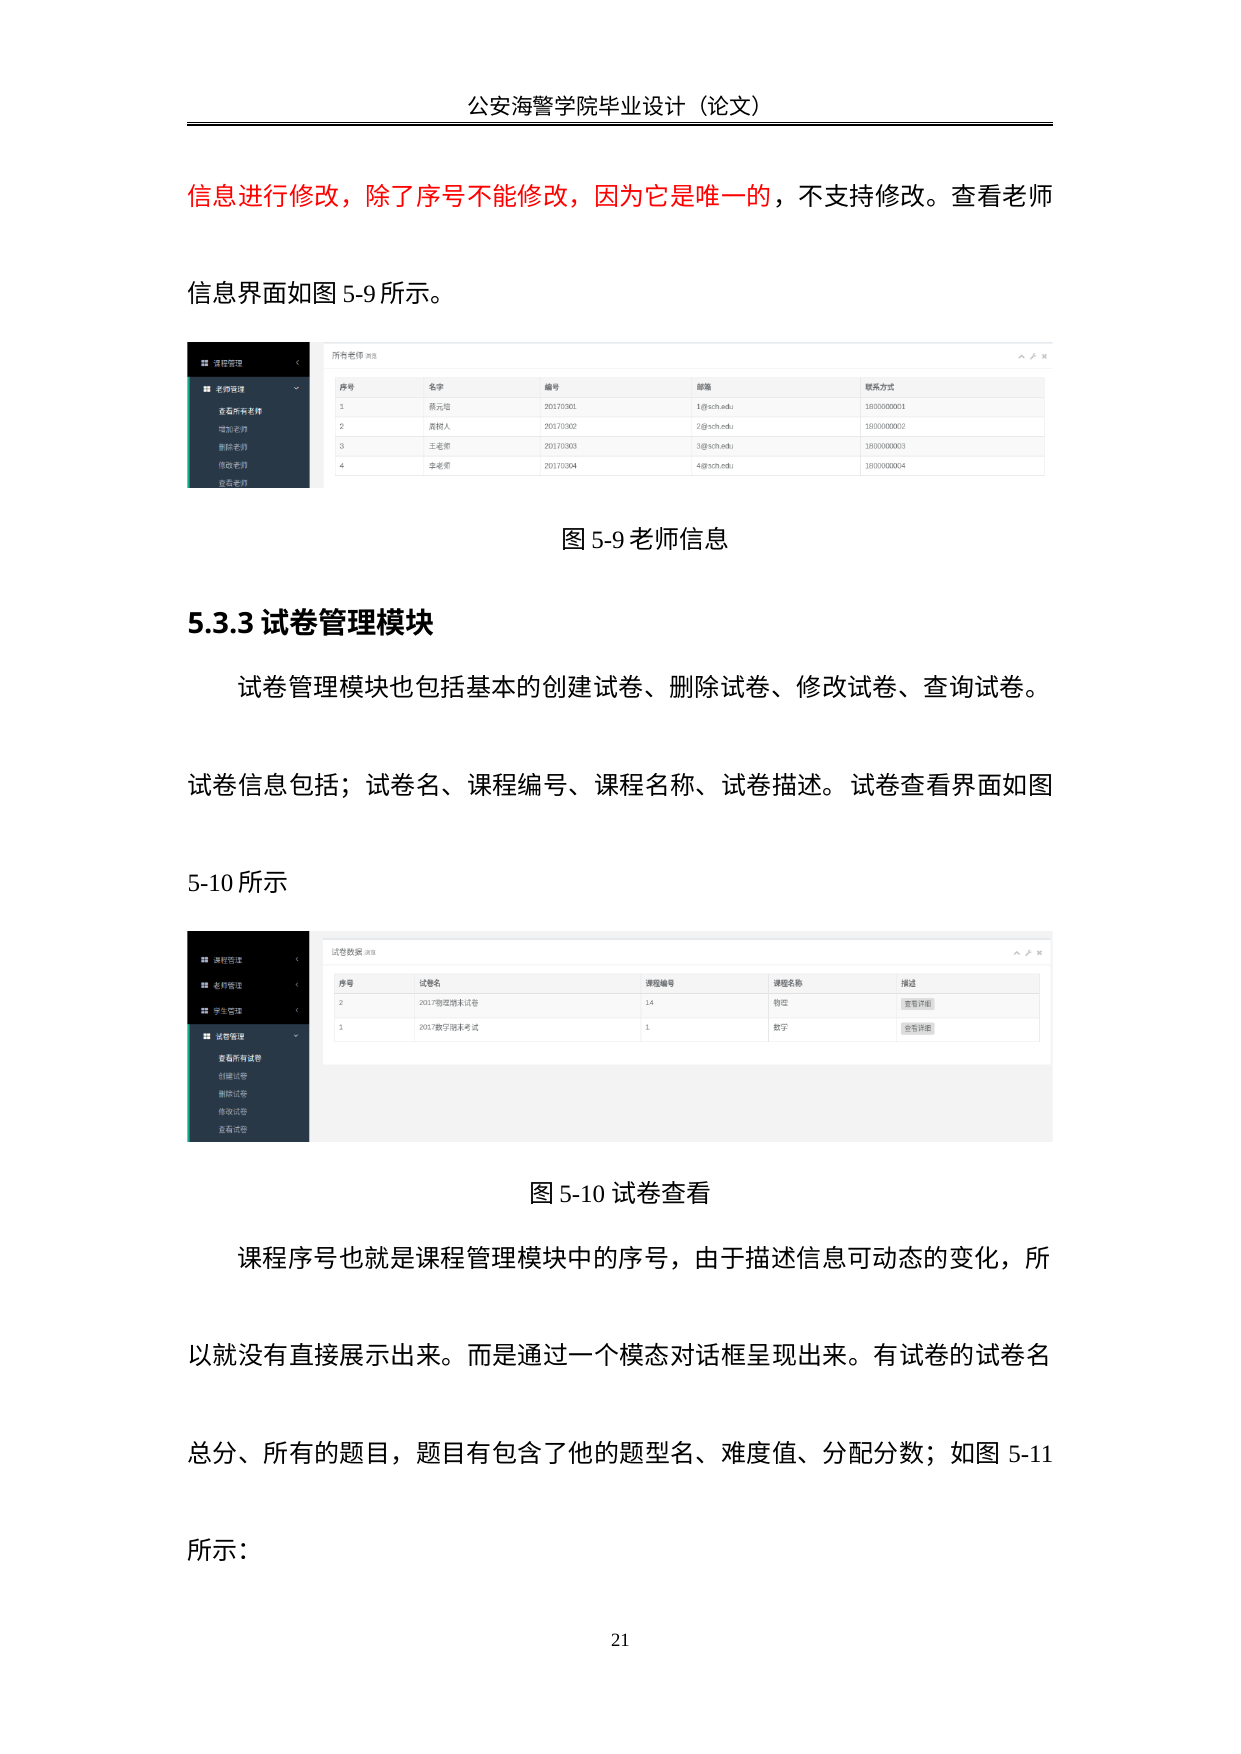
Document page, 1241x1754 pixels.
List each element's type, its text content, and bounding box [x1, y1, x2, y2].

text 老师及学生管理模块主要对应的是用户管理功能部分，是对用户信息的创建、删除、修改查询功能实现，可以查看任意用户注册信息，也可以对用户的信息进行修改，除了序号不能修改，因为它是唯一的，不支持修改。查看老师信息界面如图5-9所示。 [187, 162, 1053, 324]
text 课程序号也就是课程管理模块中的序号，由于描述信息可动态的变化，所以就没有直接展示出来。而是通过一个模态对话框呈现出来。有试卷的试卷名、总分、所有的题目，题目有包含了他的题型名、难度值、分配分数；如图5-11所示： [187, 1224, 1053, 1581]
text 图5-10 试卷查看 [187, 1159, 1053, 1224]
text 试卷管理模块也包括基本的创建试卷、删除试卷、修改试卷、查询试卷。试卷信息包括；试卷名、课程编号、课程名称、试卷描述。试卷查看界面如图5-10所示 [187, 653, 1053, 913]
picture [187, 931, 1053, 1142]
text 5.3.3试卷管理模块 [187, 588, 1053, 653]
text 图5-9老师信息 [187, 505, 1053, 570]
picture [187, 342, 1053, 488]
